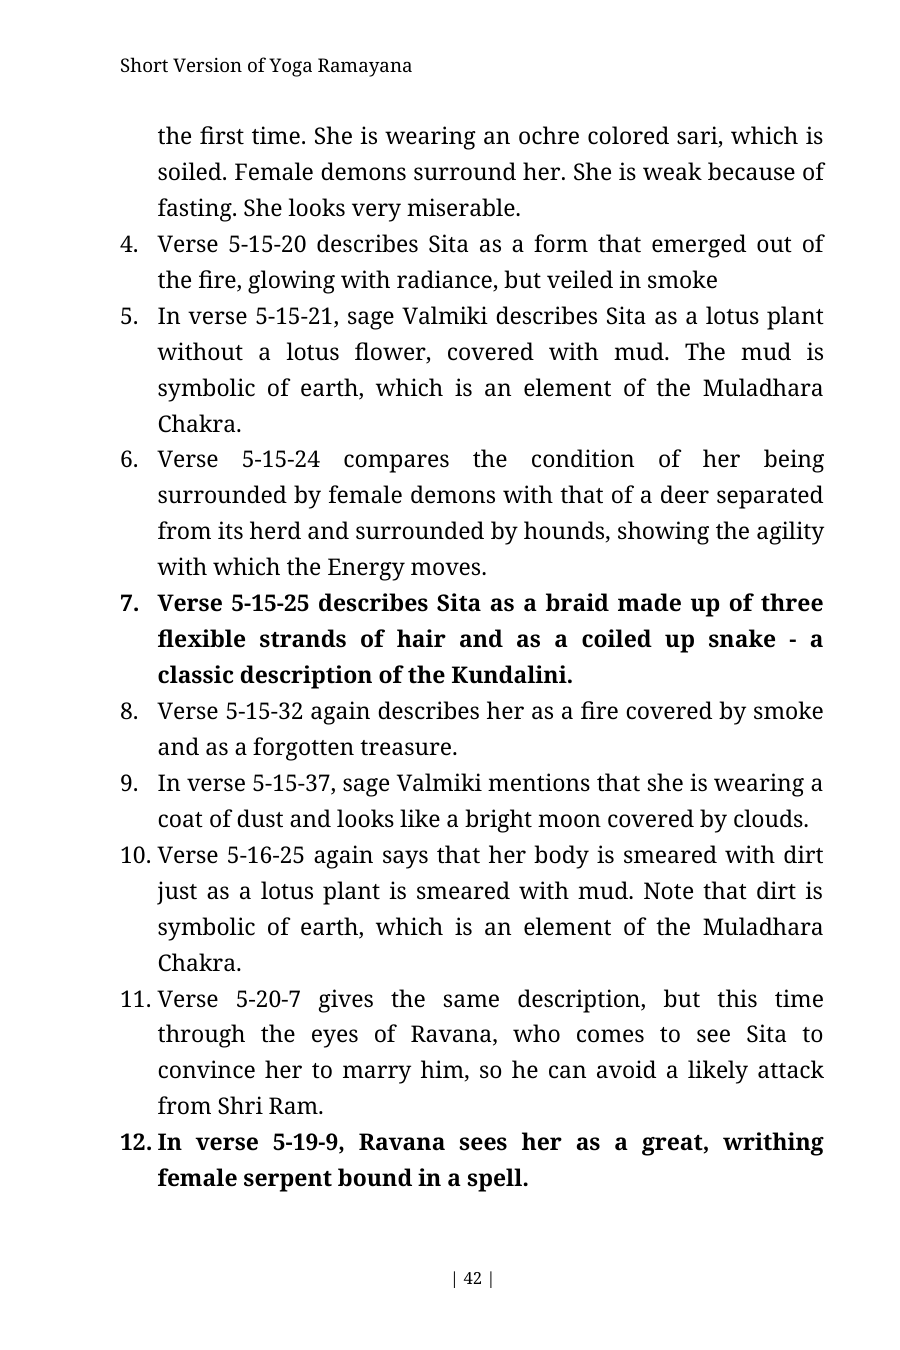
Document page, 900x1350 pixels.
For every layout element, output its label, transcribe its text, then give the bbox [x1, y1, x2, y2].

list In verse 5-19-9, Ravana sees her as a great, writhing female serpent bound in a spell. [120, 1126, 825, 1193]
list In verse 5-15-37, sage Valmiki mentions that she is wearing a coat of dust and looks like a bright moon covered by clouds. [120, 767, 825, 834]
list Verse 5-15-32 again describes her as a fire covered by smoke and as a forgotten treasure. [120, 695, 825, 762]
list Verse 5-15-24 compares the condition of her being surrounded by female demons with that of a deer separated from its herd and surrounded by hounds, showing the agility with which the Energy moves. [120, 443, 825, 582]
list Verse 5-16-25 again says that her body is smeared with dirt just as a lotus plant is smeared with mud. Note that dirt is symbolic of earth, which is an element of the Muladhara Chakra. [120, 839, 825, 978]
list Verse 5-15-20 describes Sita as a form that emerged out of the fire, glowing with radiance, but veiled in smoke [120, 228, 825, 295]
list Verse 5-15-25 describes Sita as a braid made up of three flexible strands of hair and as a coiled up snake - a classic description of the Kundalini. [120, 587, 825, 690]
list Verse 5-20-7 gives the same description, but this time through the eyes of Ravana, who comes to see Sita to convince her to marry him, so he can avoid a likely attack from Shri Ram. [120, 982, 825, 1122]
list In verse 5-15-21, sage Valmiki describes Sita as a lotus plant without a lotus flower, covered with mud. The mud is symbolic of earth, which is an element of the Muladhara Chakra. [120, 300, 825, 439]
